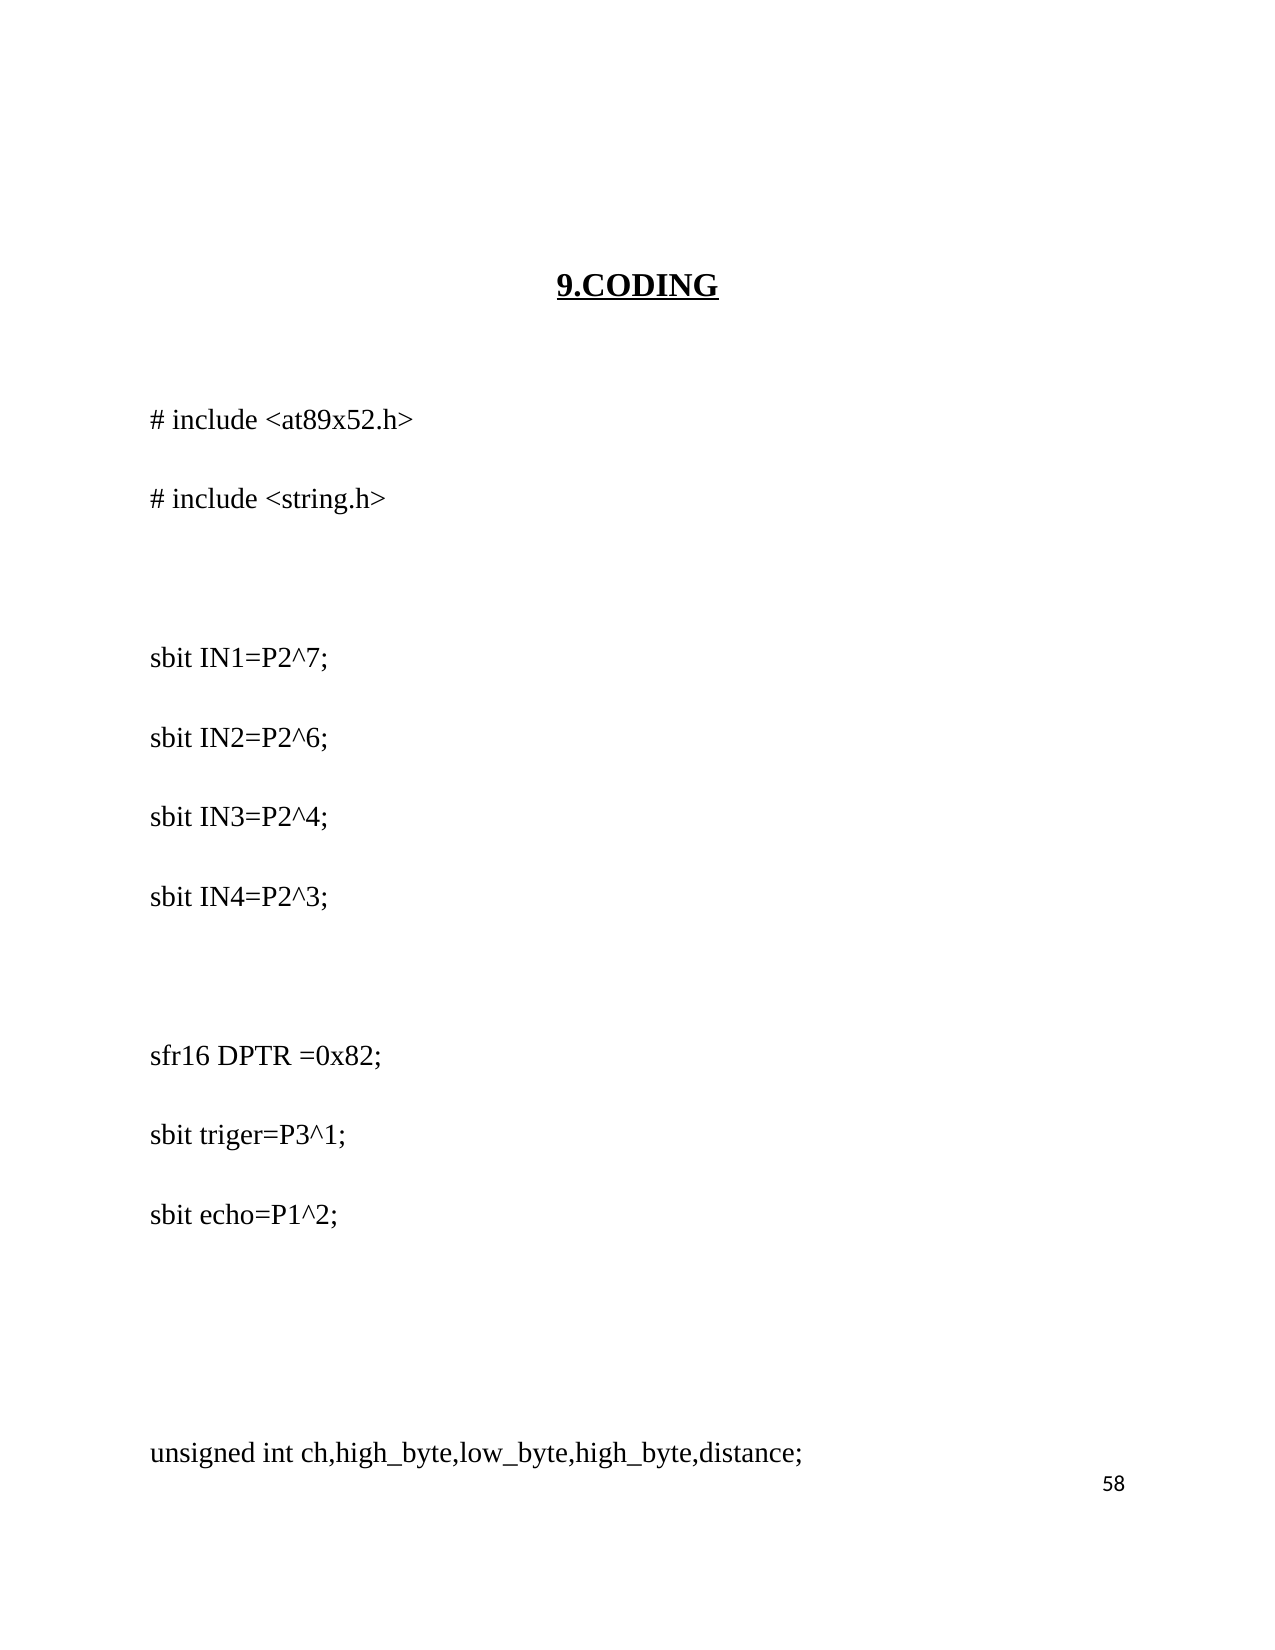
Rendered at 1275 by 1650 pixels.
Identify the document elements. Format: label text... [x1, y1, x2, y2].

text sbit IN1=P2^7; [150, 640, 1125, 674]
text # include <string.h> [150, 481, 1125, 515]
text sbit IN4=P2^3; [150, 879, 1125, 912]
text sfr16 DPTR =0x82; [150, 1038, 1125, 1071]
text sbit IN2=P2^6; [150, 720, 1125, 753]
text sbit echo=P1^2; [150, 1197, 1125, 1230]
text sbit triger=P3^1; [150, 1117, 1125, 1151]
text sbit IN3=P2^4; [150, 799, 1125, 833]
text # include <at89x52.h> [150, 402, 1125, 436]
text 9.CODING [150, 265, 1125, 303]
text unsigned int ch,high_byte,low_byte,high_byte,distance; [150, 1435, 1125, 1469]
